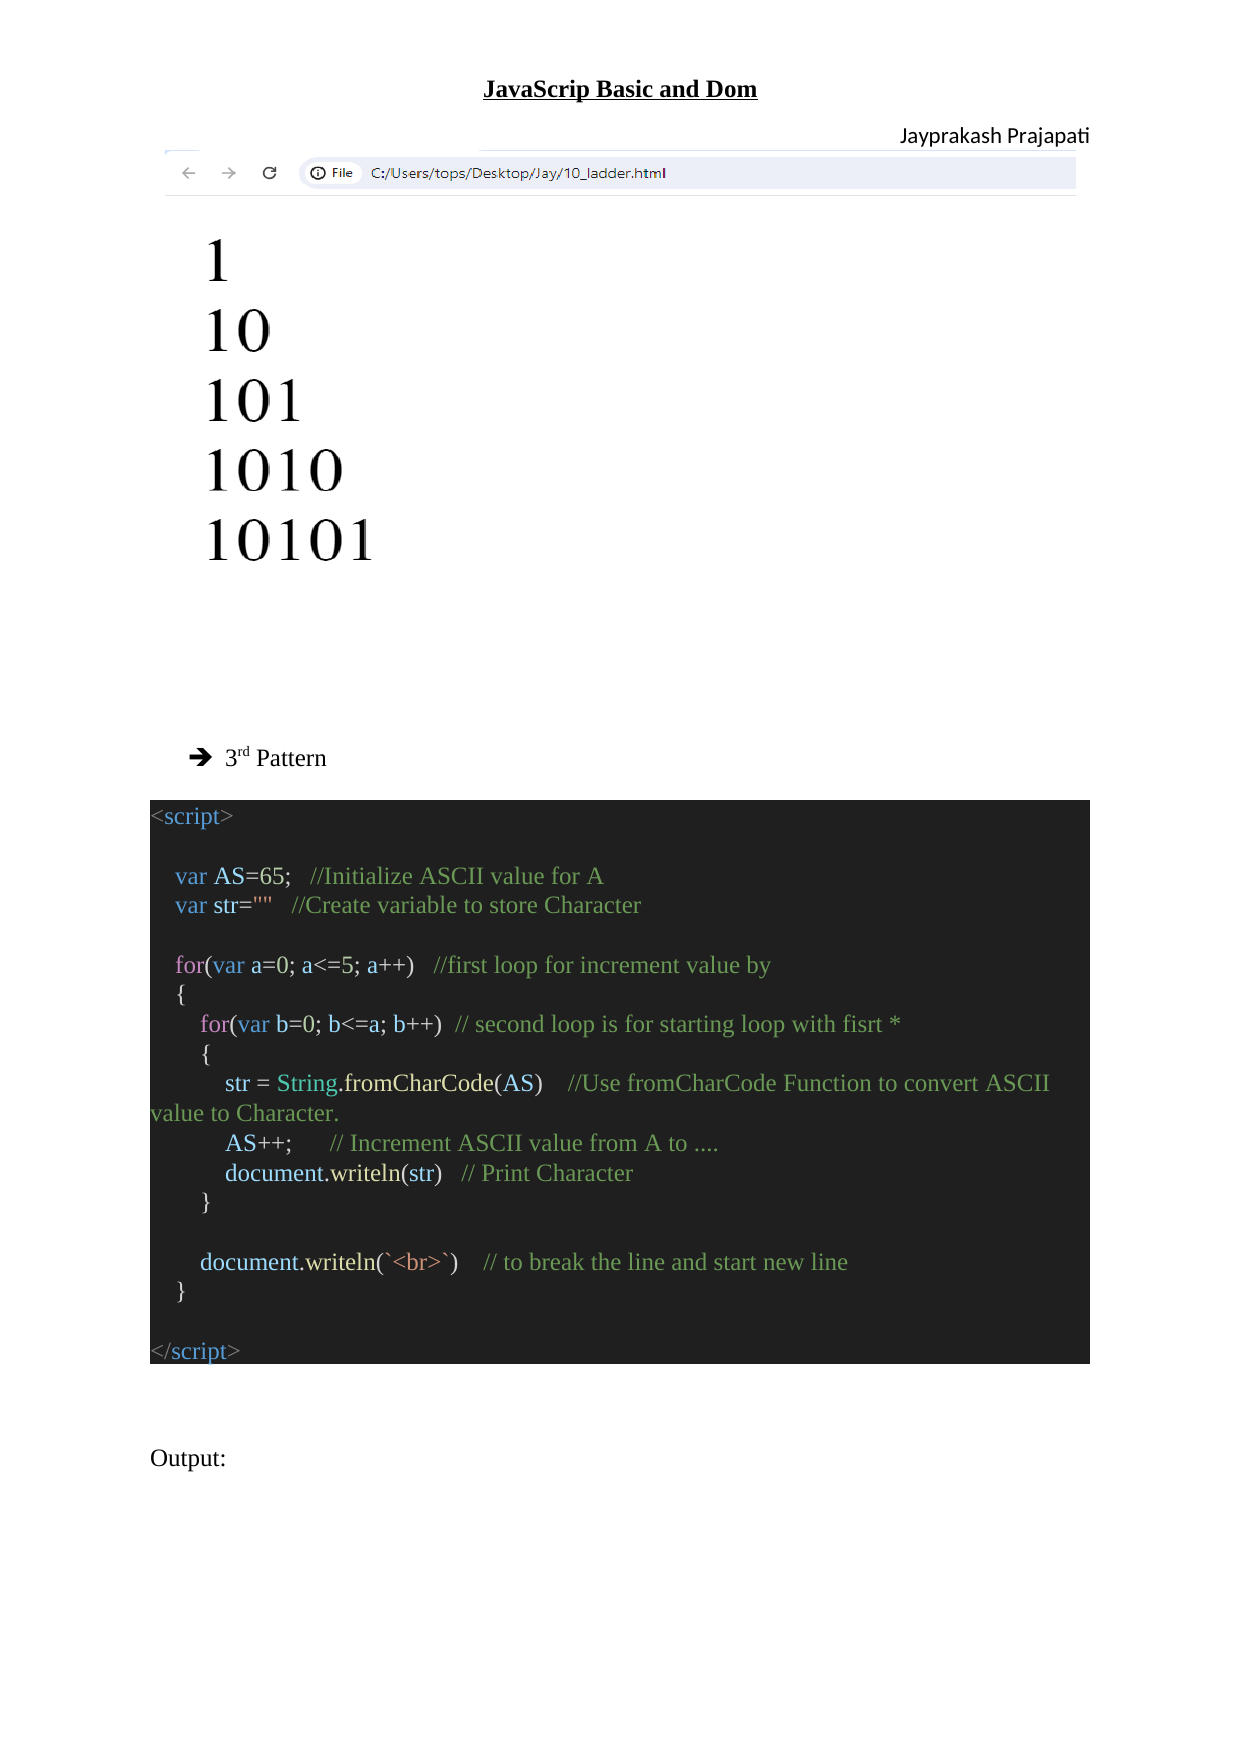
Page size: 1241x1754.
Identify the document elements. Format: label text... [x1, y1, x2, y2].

picture [164, 150, 1077, 644]
text AS++; // Increment ASCII value from A to .... [150, 1127, 1090, 1157]
text var AS=65; //Initialize ASCII value for A [150, 860, 1090, 889]
text { [150, 978, 1090, 1008]
text </script> [150, 1335, 1090, 1364]
text Output: [150, 1443, 1090, 1472]
text } [150, 1186, 1090, 1216]
text } [150, 1275, 1090, 1305]
text document.writeln(str) // Print Character [150, 1157, 1090, 1186]
text { [150, 1038, 1090, 1068]
text <script> [150, 800, 1090, 830]
text str = String.fromCharCode(AS) //Use fromCharCode Function to convert ASCII value to Character. [150, 1068, 1090, 1127]
text var str="" //Create variable to store Character [150, 889, 1090, 919]
text for(var a=0; a<=5; a++) //first loop for increment value by [150, 949, 1090, 978]
text document.writeln(`<br>`) // to break the line and start new line [150, 1246, 1090, 1275]
list 3rd Pattern [187, 743, 1090, 772]
text for(var b=0; b<=a; b++) // second loop is for starting loop with fisrt * [150, 1008, 1090, 1038]
